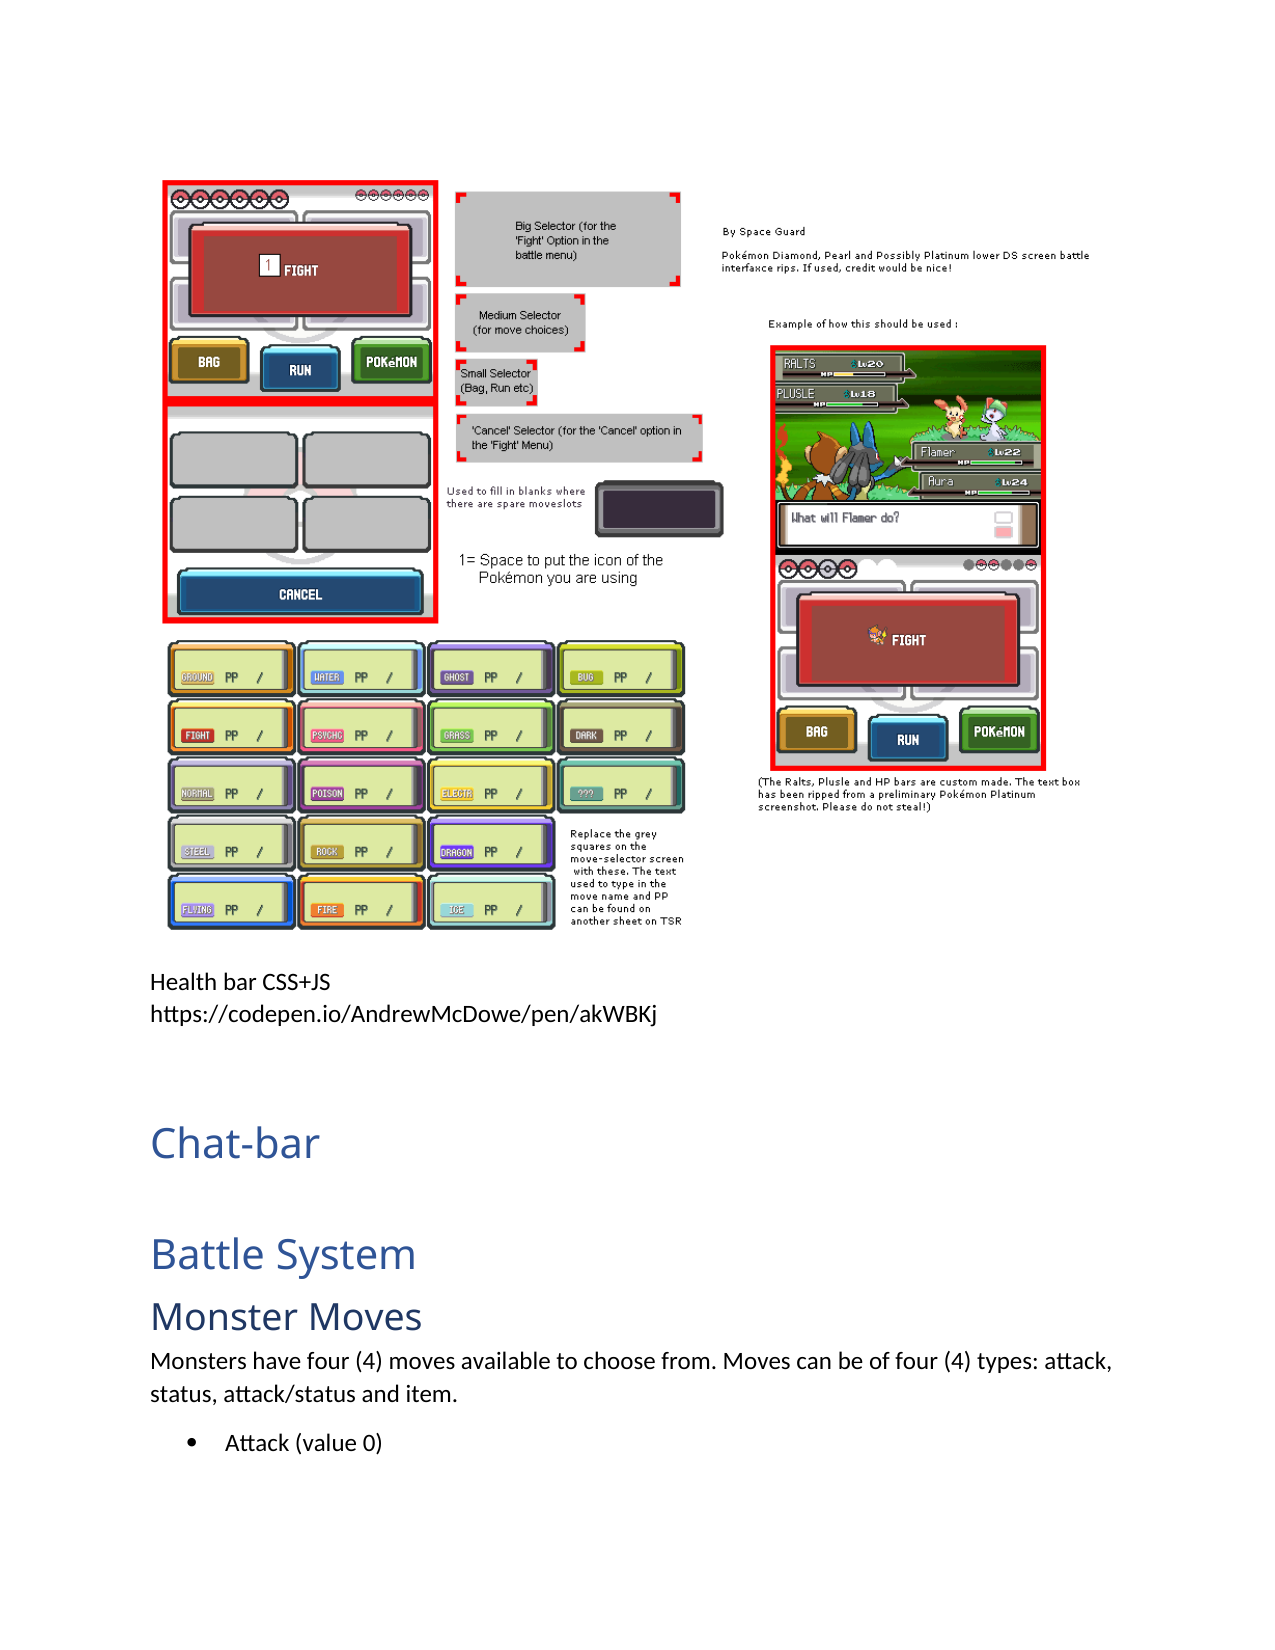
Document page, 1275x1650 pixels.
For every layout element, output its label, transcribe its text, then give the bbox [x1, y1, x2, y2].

list Attack (value 0) [187, 1427, 1125, 1458]
picture [150, 150, 1125, 962]
subtitle Chat-bar [150, 1114, 1125, 1170]
subtitle Battle System [150, 1224, 1125, 1281]
text Monsters have four (4) moves available to choose from. Moves can be of four (4) types: attack, status, attack/status and item. [150, 1345, 1125, 1408]
text Health bar CSS+JS https://codepen.io/AndrewMcDowe/pen/akWBKj [150, 966, 1125, 1029]
subtitle Monster Moves [150, 1290, 1125, 1341]
